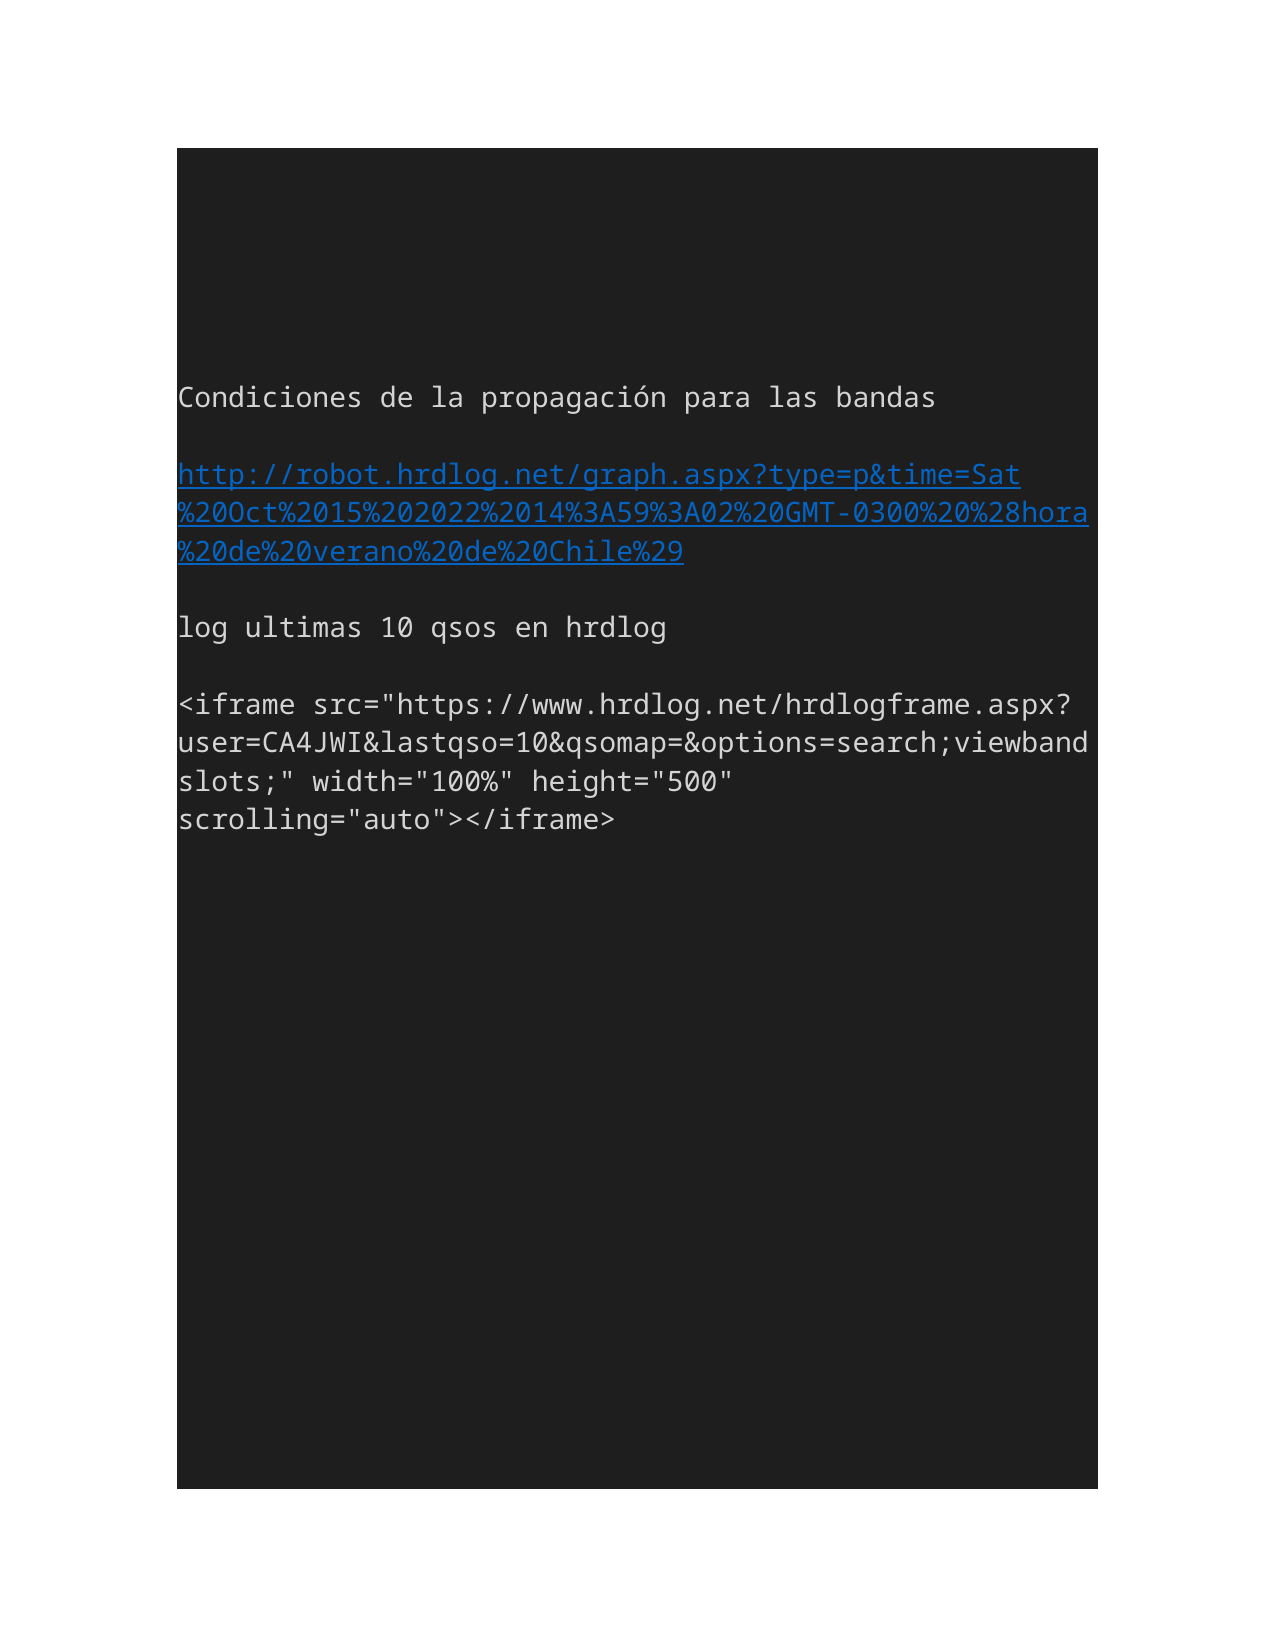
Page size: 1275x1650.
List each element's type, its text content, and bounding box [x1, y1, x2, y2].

text http://robot.hrdlog.net/graph.aspx?type=p&time=Sat%20Oct%2015%202022%2014%3A59%3A02%20GMT-0300%20%28hora%20de%20verano%20de%20Chile%29 [177, 454, 1098, 569]
text log ultimas 10 qsos en hrdlog [177, 608, 1098, 646]
text Condiciones de la propagación para las bandas [177, 378, 1098, 416]
text <iframe src="https://www.hrdlog.net/hrdlogframe.aspx?user=CA4JWI&lastqso=10&qsomap=&options=search;viewbandslots;" width="100%" height="500" scrolling="auto"></iframe> [177, 684, 1098, 838]
